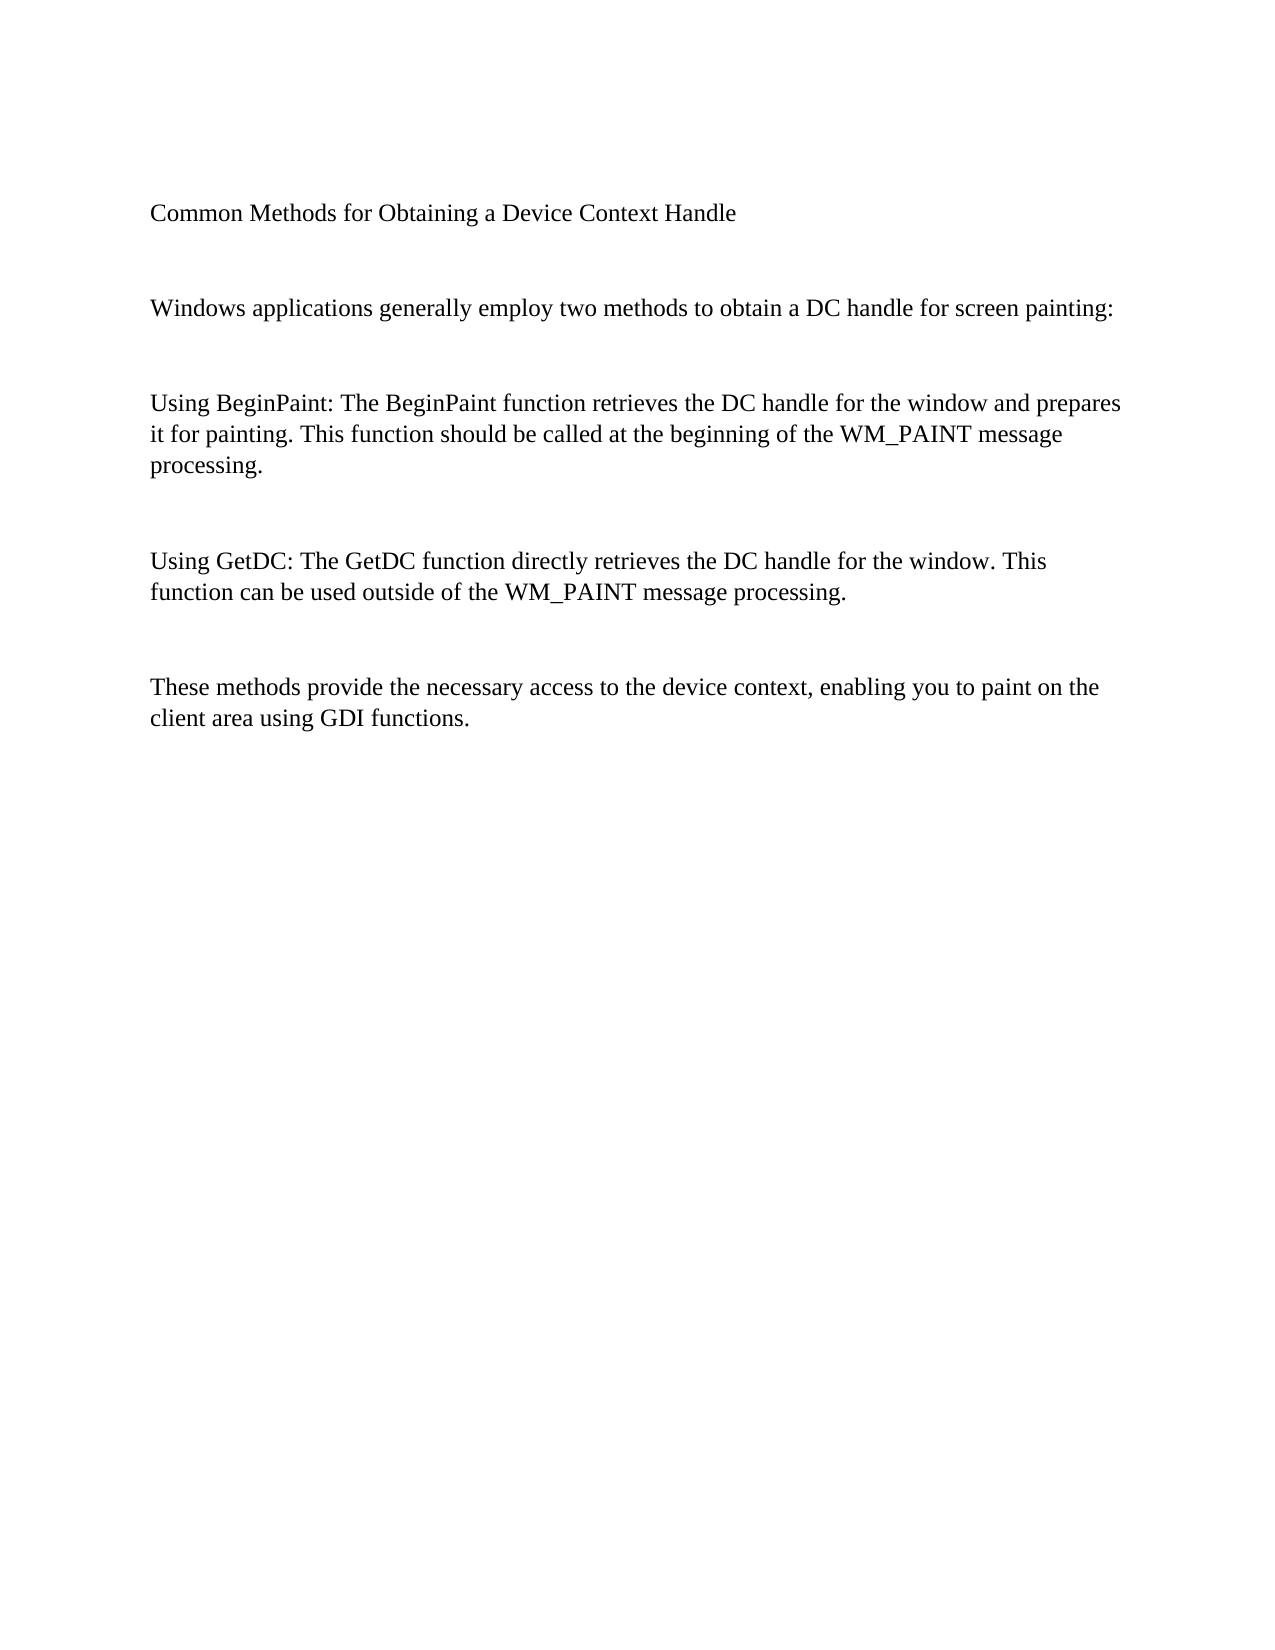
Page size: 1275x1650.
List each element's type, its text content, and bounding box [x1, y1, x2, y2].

text Using BeginPaint: The BeginPaint function retrieves the DC handle for the window and prepares it for painting. This function should be called at the beginning of the WM_PAINT message processing. [150, 388, 1125, 479]
text These methods provide the necessary access to the device context, enabling you to paint on the client area using GDI functions. [150, 672, 1125, 732]
text Common Methods for Obtaining a Device Context Handle [150, 198, 1125, 226]
text Using GetDC: The GetDC function directly retrieves the DC handle for the window. This function can be used outside of the WM_PAINT message processing. [150, 546, 1125, 606]
text Windows applications generally employ two methods to obtain a DC handle for screen painting: [150, 293, 1125, 322]
